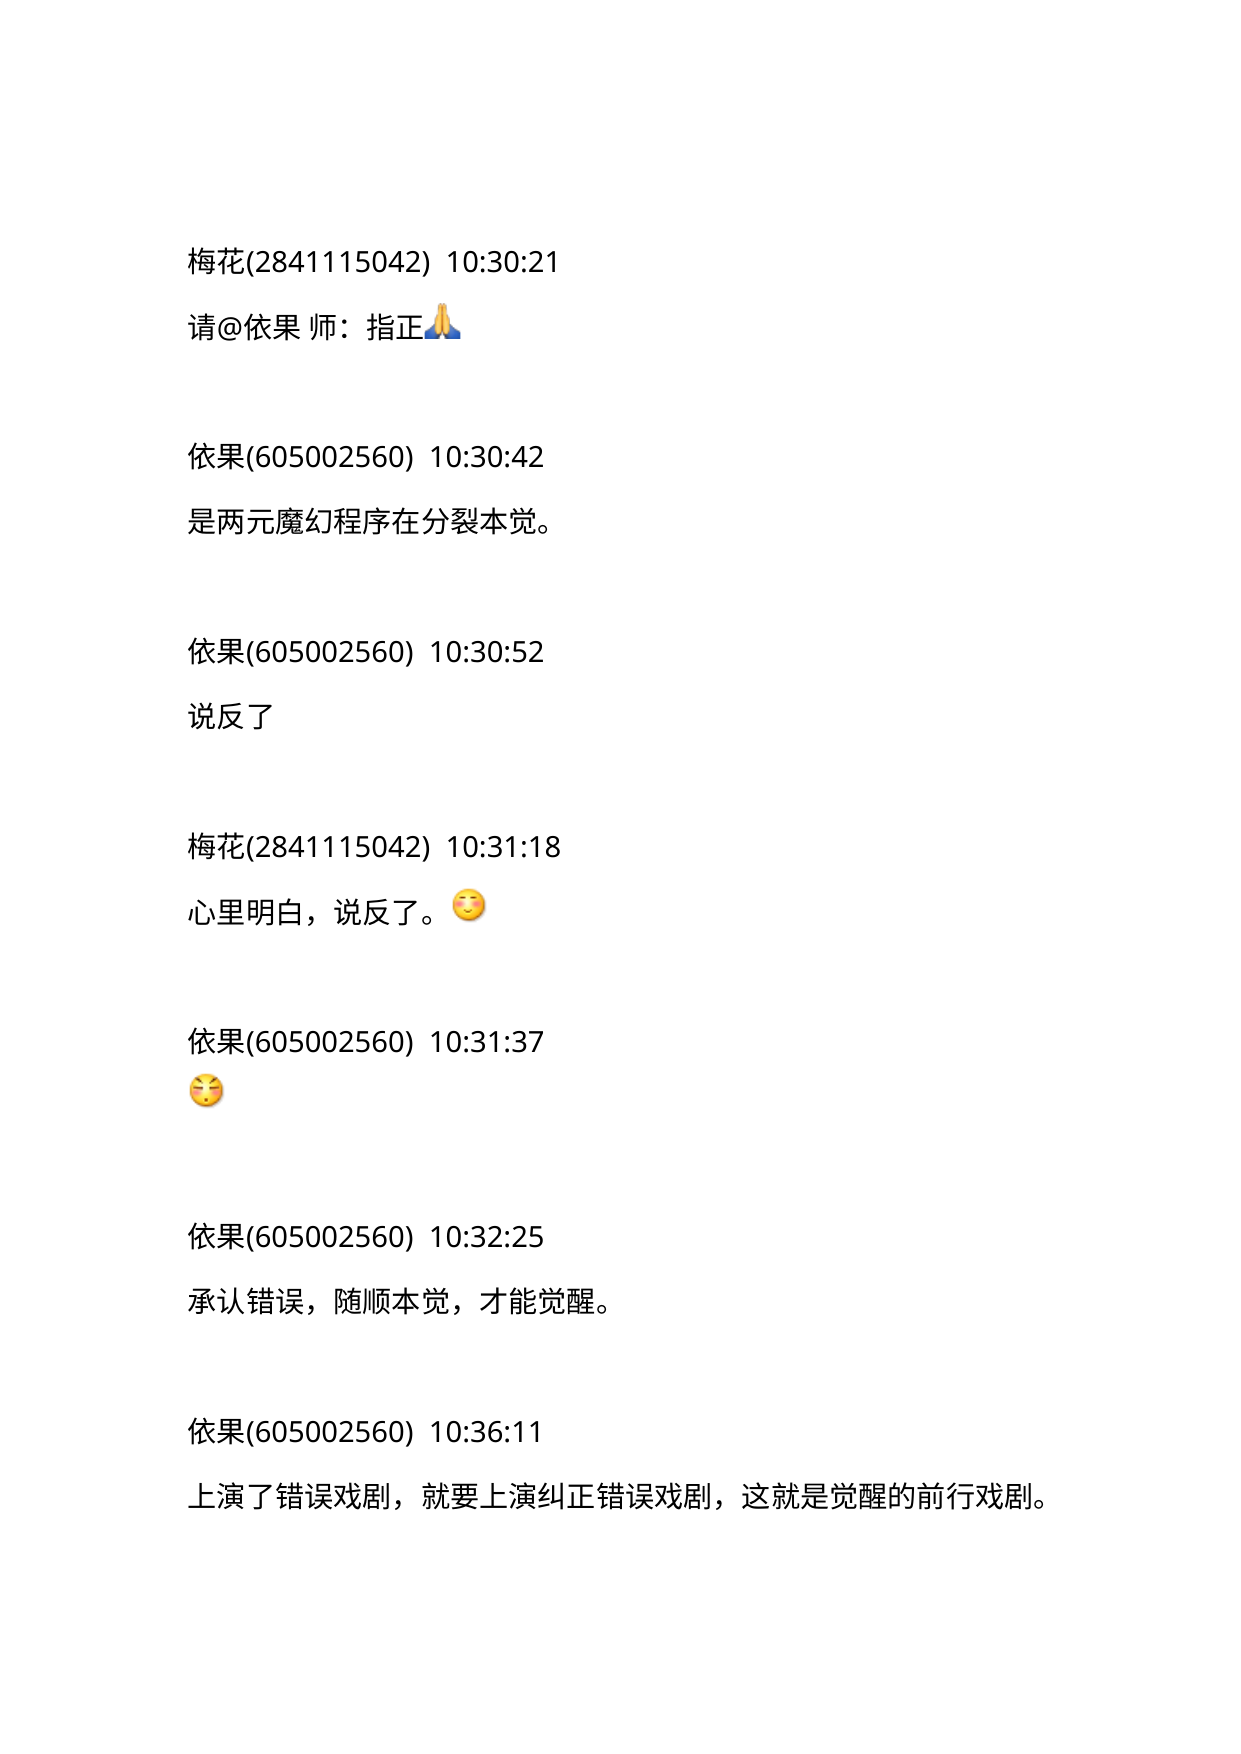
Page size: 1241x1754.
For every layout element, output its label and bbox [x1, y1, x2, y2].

picture [450, 886, 488, 924]
picture [187, 1072, 226, 1110]
text [187, 162, 1053, 1527]
picture [424, 302, 461, 339]
